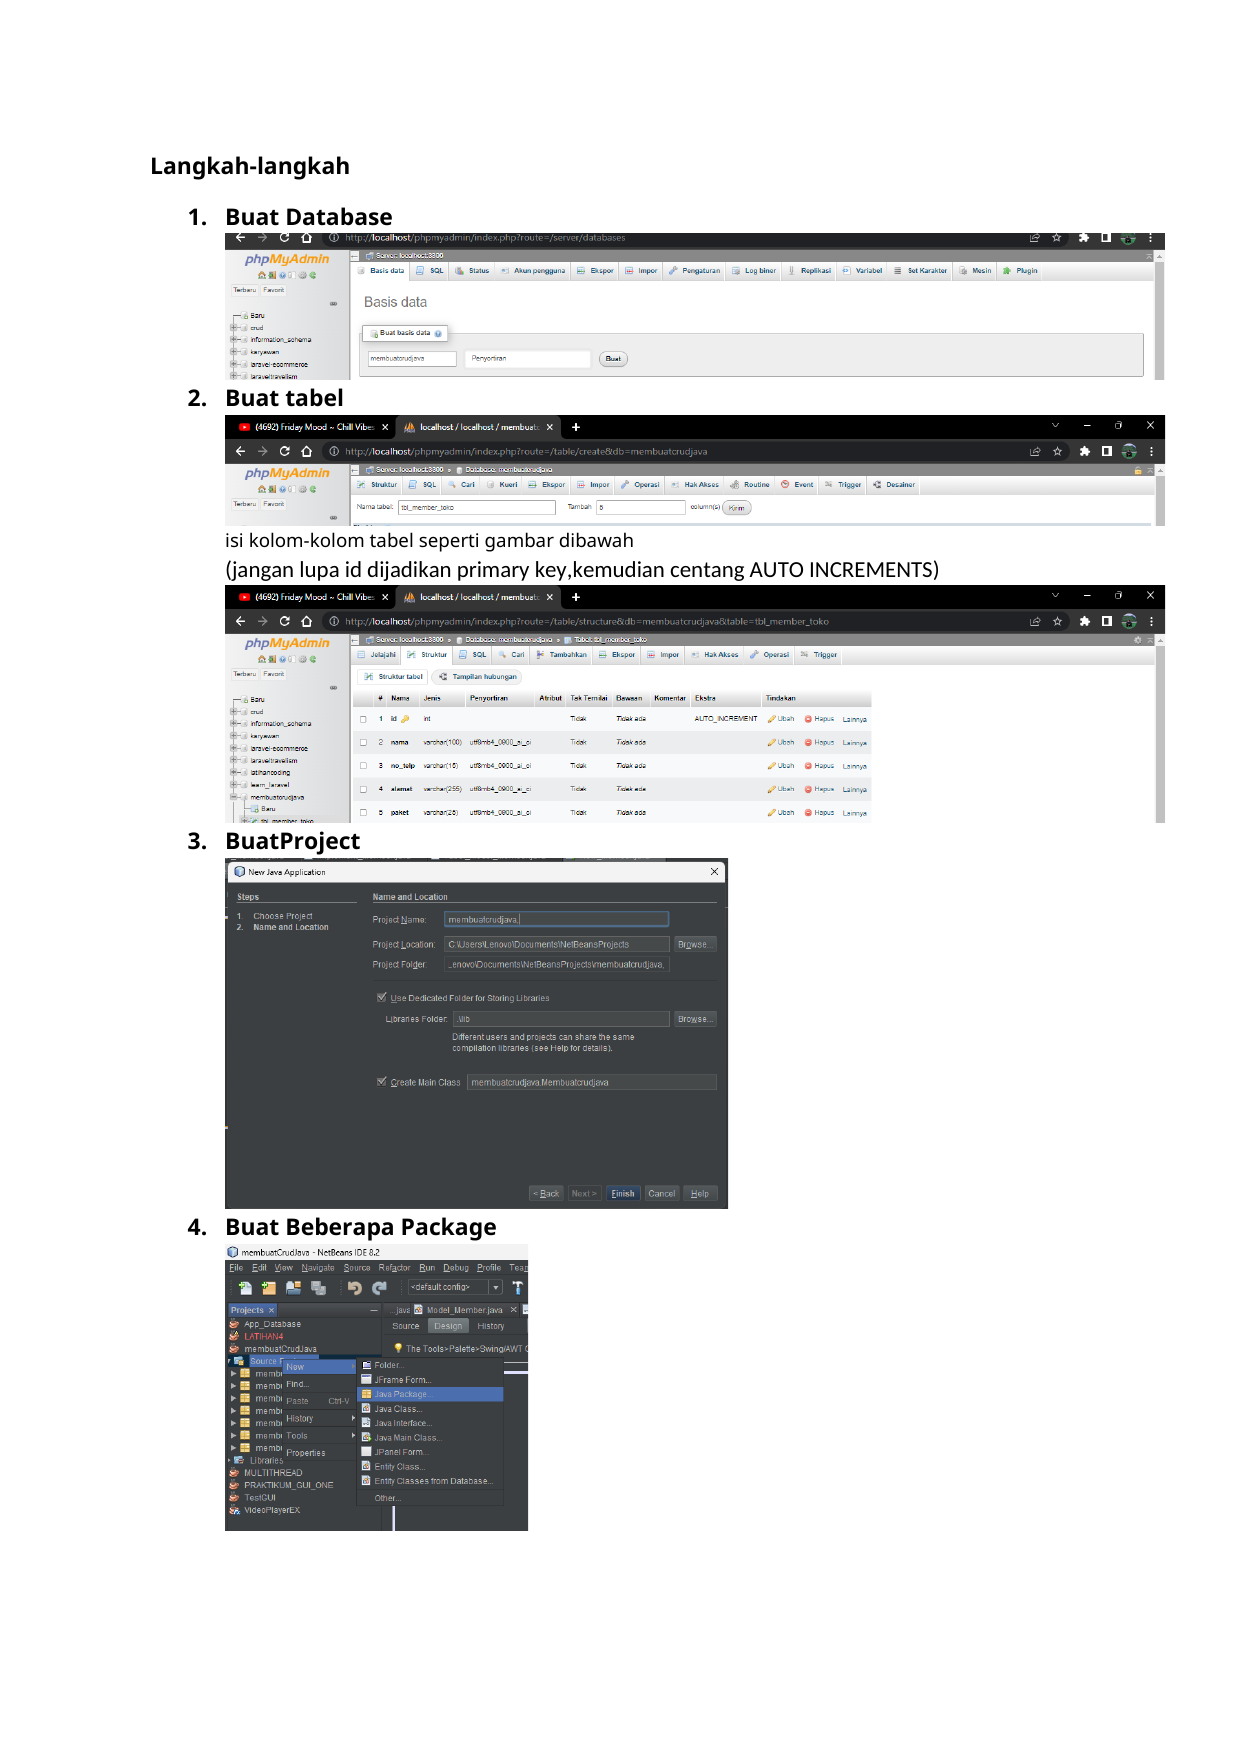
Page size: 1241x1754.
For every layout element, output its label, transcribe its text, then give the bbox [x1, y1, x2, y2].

text Langkah-langkah [150, 150, 1090, 181]
picture [225, 1244, 529, 1531]
picture [225, 858, 729, 1209]
picture [225, 233, 1165, 380]
picture [225, 585, 1166, 823]
picture [225, 415, 1166, 526]
